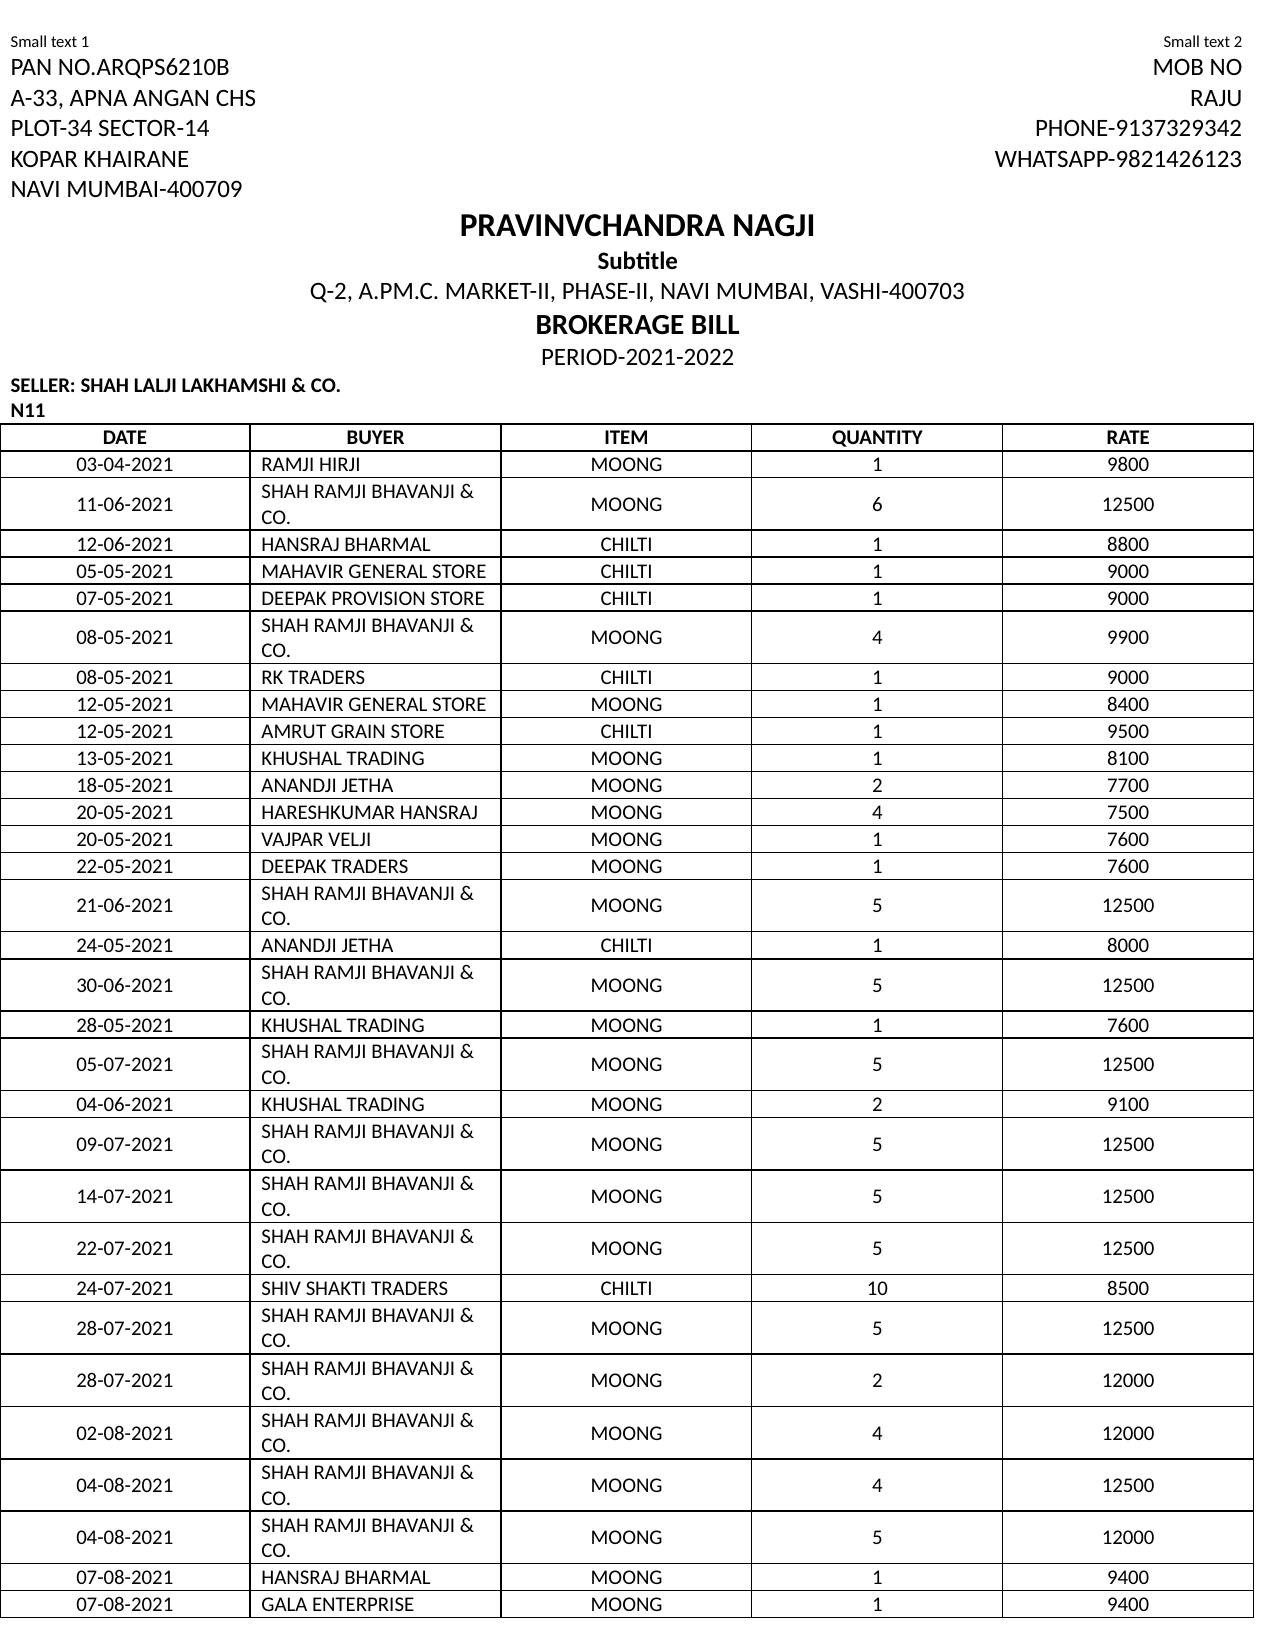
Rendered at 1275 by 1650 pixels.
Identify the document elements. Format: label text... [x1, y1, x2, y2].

table_cell 1 [752, 691, 1002, 717]
table_cell 08-05-2021 [1, 612, 249, 663]
table_cell 1 [752, 745, 1002, 771]
table_cell 1 [752, 452, 1002, 477]
table_cell MOONG [502, 1302, 751, 1353]
table_cell SHAH RAMJI BHAVANJI & CO. [251, 1460, 500, 1510]
table_cell 1 [752, 718, 1002, 743]
table_cell 10 [752, 1275, 1002, 1301]
table_cell CHILTI [502, 1275, 751, 1301]
table_cell ANANDJI JETHA [251, 772, 500, 797]
table_cell 30-06-2021 [1, 960, 249, 1010]
table_cell ANANDJI JETHA [251, 932, 500, 958]
table_cell MOONG [502, 1355, 751, 1406]
table_cell 1 [752, 932, 1002, 958]
table_cell 12500 [1003, 478, 1253, 529]
table_cell SHAH RAMJI BHAVANJI & CO. [251, 1223, 500, 1274]
table_cell MOONG [502, 1039, 751, 1089]
table_cell 12000 [1003, 1355, 1253, 1406]
table_cell 1 [752, 1591, 1002, 1617]
table_cell 12500 [1003, 1223, 1253, 1274]
table_cell 09-07-2021 [1, 1118, 249, 1169]
table_cell SHAH RAMJI BHAVANJI & CO. [251, 1355, 500, 1406]
table_cell 9000 [1003, 664, 1253, 689]
table_cell RAMJI HIRJI [251, 452, 500, 477]
table_header Small text 1 [0, 31, 626, 52]
table_cell 9400 [1003, 1564, 1253, 1590]
table_cell 4 [752, 799, 1002, 824]
table_cell SHIV SHAKTI TRADERS [251, 1275, 500, 1301]
table_cell SHAH RAMJI BHAVANJI & CO. [251, 960, 500, 1010]
text PRAVINVCHANDRA NAGJI Subtitle Q-2, A.PM.C. MARKET-II, PHASE-II, NAVI MUMBAI, VASHI-400703 [10, 204, 1264, 306]
table_cell SHAH RAMJI BHAVANJI & CO. [251, 1302, 500, 1353]
table_cell HANSRAJ BHARMAL [251, 1564, 500, 1590]
table_cell 5 [752, 1302, 1002, 1353]
table_cell HARESHKUMAR HANSRAJ [251, 799, 500, 824]
table_cell 04-06-2021 [1, 1091, 249, 1117]
table_cell 7500 [1003, 799, 1253, 824]
table_cell 6 [752, 478, 1002, 529]
table_cell 4 [752, 1460, 1002, 1510]
table_cell 1 [752, 1012, 1002, 1037]
table_cell 12-06-2021 [1, 531, 249, 556]
table_cell SHAH RAMJI BHAVANJI & CO. [251, 1171, 500, 1221]
table_cell 12500 [1003, 1171, 1253, 1221]
table_cell 02-08-2021 [1, 1407, 249, 1458]
table_cell RK TRADERS [251, 664, 500, 689]
table_header Small text 2 [626, 31, 1253, 52]
table_cell SHAH RAMJI BHAVANJI & CO. [251, 1039, 500, 1089]
table_cell DEEPAK PROVISION STORE [251, 585, 500, 610]
table_cell KHUSHAL TRADING [251, 1091, 500, 1117]
table_cell MOONG [502, 960, 751, 1010]
table_cell 12500 [1003, 1039, 1253, 1089]
table_cell KHUSHAL TRADING [251, 745, 500, 771]
table_cell 04-08-2021 [1, 1512, 249, 1563]
table_cell MOONG [502, 880, 751, 931]
table_cell MOONG [502, 745, 751, 771]
table_header ITEM [502, 425, 751, 450]
table_cell 2 [752, 1091, 1002, 1117]
table_cell MOONG [502, 772, 751, 797]
table_cell 9000 [1003, 585, 1253, 610]
table_header RATE [1003, 425, 1253, 450]
table_cell 9900 [1003, 612, 1253, 663]
table_cell 2 [752, 1355, 1002, 1406]
table_cell 22-05-2021 [1, 853, 249, 878]
table_cell VAJPAR VELJI [251, 826, 500, 851]
table_cell AMRUT GRAIN STORE [251, 718, 500, 743]
table_cell 12500 [1003, 1460, 1253, 1510]
table_cell 9800 [1003, 452, 1253, 477]
text SELLER: SHAH LALJI LAKHAMSHI & CO. N11 [10, 372, 1264, 423]
table_cell 5 [752, 880, 1002, 931]
table_cell 8400 [1003, 691, 1253, 717]
table_cell 1 [752, 531, 1002, 556]
table_cell MOONG [502, 1407, 751, 1458]
table_cell 1 [752, 558, 1002, 583]
table_cell MOONG [502, 1564, 751, 1590]
table_cell SHAH RAMJI BHAVANJI & CO. [251, 1118, 500, 1169]
table_cell 7600 [1003, 826, 1253, 851]
table_cell MOONG [502, 1460, 751, 1510]
table_cell 1 [752, 826, 1002, 851]
table_cell 07-08-2021 [1, 1591, 249, 1617]
table_cell MOONG [502, 1223, 751, 1274]
table_cell 9100 [1003, 1091, 1253, 1117]
table_cell 1 [752, 585, 1002, 610]
table_cell MOONG [502, 1091, 751, 1117]
table_cell 24-05-2021 [1, 932, 249, 958]
table_cell 18-05-2021 [1, 772, 249, 797]
table_cell 08-05-2021 [1, 664, 249, 689]
table_cell 07-08-2021 [1, 1564, 249, 1590]
table_header QUANTITY [752, 425, 1002, 450]
table_header DATE [1, 425, 249, 450]
table_cell SHAH RAMJI BHAVANJI & CO. [251, 880, 500, 931]
table_cell 9000 [1003, 558, 1253, 583]
table_cell 12000 [1003, 1407, 1253, 1458]
table_cell MOONG [502, 853, 751, 878]
table_cell MAHAVIR GENERAL STORE [251, 691, 500, 717]
table_cell 9500 [1003, 718, 1253, 743]
table_cell 12500 [1003, 880, 1253, 931]
table_cell 2 [752, 772, 1002, 797]
table_header MOB NO RAJU PHONE-9137329342 WHATSAPP-9821426123 [626, 52, 1253, 204]
table_cell SHAH RAMJI BHAVANJI & CO. [251, 478, 500, 529]
table_cell 03-04-2021 [1, 452, 249, 477]
table_cell 5 [752, 1223, 1002, 1274]
table_cell 12500 [1003, 960, 1253, 1010]
table_cell 5 [752, 1039, 1002, 1089]
table_cell CHILTI [502, 932, 751, 958]
table_cell 28-05-2021 [1, 1012, 249, 1037]
table_cell 24-07-2021 [1, 1275, 249, 1301]
table_cell 12500 [1003, 1302, 1253, 1353]
table_cell SHAH RAMJI BHAVANJI & CO. [251, 1407, 500, 1458]
table_cell 12-05-2021 [1, 718, 249, 743]
table_cell 1 [752, 1564, 1002, 1590]
table_cell MOONG [502, 1591, 751, 1617]
table_cell 20-05-2021 [1, 799, 249, 824]
table_cell 8800 [1003, 531, 1253, 556]
table_header PAN NO.ARQPS6210B A-33, APNA ANGAN CHS PLOT-34 SECTOR-14 KOPAR KHAIRANE NAVI MUMBAI-400709 [0, 52, 626, 204]
table_cell MOONG [502, 478, 751, 529]
table_cell CHILTI [502, 718, 751, 743]
table_cell 8500 [1003, 1275, 1253, 1301]
table_cell MOONG [502, 1012, 751, 1037]
table_cell 12000 [1003, 1512, 1253, 1563]
table_cell MOONG [502, 799, 751, 824]
table_cell MOONG [502, 1171, 751, 1221]
table_cell MAHAVIR GENERAL STORE [251, 558, 500, 583]
table_cell 5 [752, 1512, 1002, 1563]
table_cell 13-05-2021 [1, 745, 249, 771]
table_cell 8000 [1003, 932, 1253, 958]
table_cell 4 [752, 1407, 1002, 1458]
table_cell 05-05-2021 [1, 558, 249, 583]
table_cell 05-07-2021 [1, 1039, 249, 1089]
table_cell CHILTI [502, 558, 751, 583]
table_cell 4 [752, 612, 1002, 663]
table_cell MOONG [502, 691, 751, 717]
table_cell MOONG [502, 452, 751, 477]
table_cell SHAH RAMJI BHAVANJI & CO. [251, 612, 500, 663]
table_header BUYER [251, 425, 500, 450]
table_cell 12-05-2021 [1, 691, 249, 717]
table_cell 28-07-2021 [1, 1302, 249, 1353]
table_cell 21-06-2021 [1, 880, 249, 931]
table_cell MOONG [502, 1118, 751, 1169]
table_cell 28-07-2021 [1, 1355, 249, 1406]
table_cell GALA ENTERPRISE [251, 1591, 500, 1617]
table_cell 8100 [1003, 745, 1253, 771]
table_cell CHILTI [502, 531, 751, 556]
table_cell 22-07-2021 [1, 1223, 249, 1274]
table_cell 12500 [1003, 1118, 1253, 1169]
table_cell 5 [752, 1118, 1002, 1169]
table_cell 11-06-2021 [1, 478, 249, 529]
table_cell SHAH RAMJI BHAVANJI & CO. [251, 1512, 500, 1563]
table_cell 5 [752, 1171, 1002, 1221]
table_cell 1 [752, 853, 1002, 878]
table_cell 14-07-2021 [1, 1171, 249, 1221]
table_cell DEEPAK TRADERS [251, 853, 500, 878]
table_cell 20-05-2021 [1, 826, 249, 851]
table_cell 07-05-2021 [1, 585, 249, 610]
table_cell MOONG [502, 1512, 751, 1563]
table_cell CHILTI [502, 585, 751, 610]
table_cell MOONG [502, 612, 751, 663]
table_cell CHILTI [502, 664, 751, 689]
table_cell 1 [752, 664, 1002, 689]
table_cell 7700 [1003, 772, 1253, 797]
table_cell HANSRAJ BHARMAL [251, 531, 500, 556]
text BROKERAGE BILL PERIOD-2021-2022 [10, 306, 1264, 372]
table_cell 9400 [1003, 1591, 1253, 1617]
table_cell 7600 [1003, 853, 1253, 878]
table_cell 5 [752, 960, 1002, 1010]
table_cell KHUSHAL TRADING [251, 1012, 500, 1037]
table_cell 7600 [1003, 1012, 1253, 1037]
table_cell MOONG [502, 826, 751, 851]
table_cell 04-08-2021 [1, 1460, 249, 1510]
